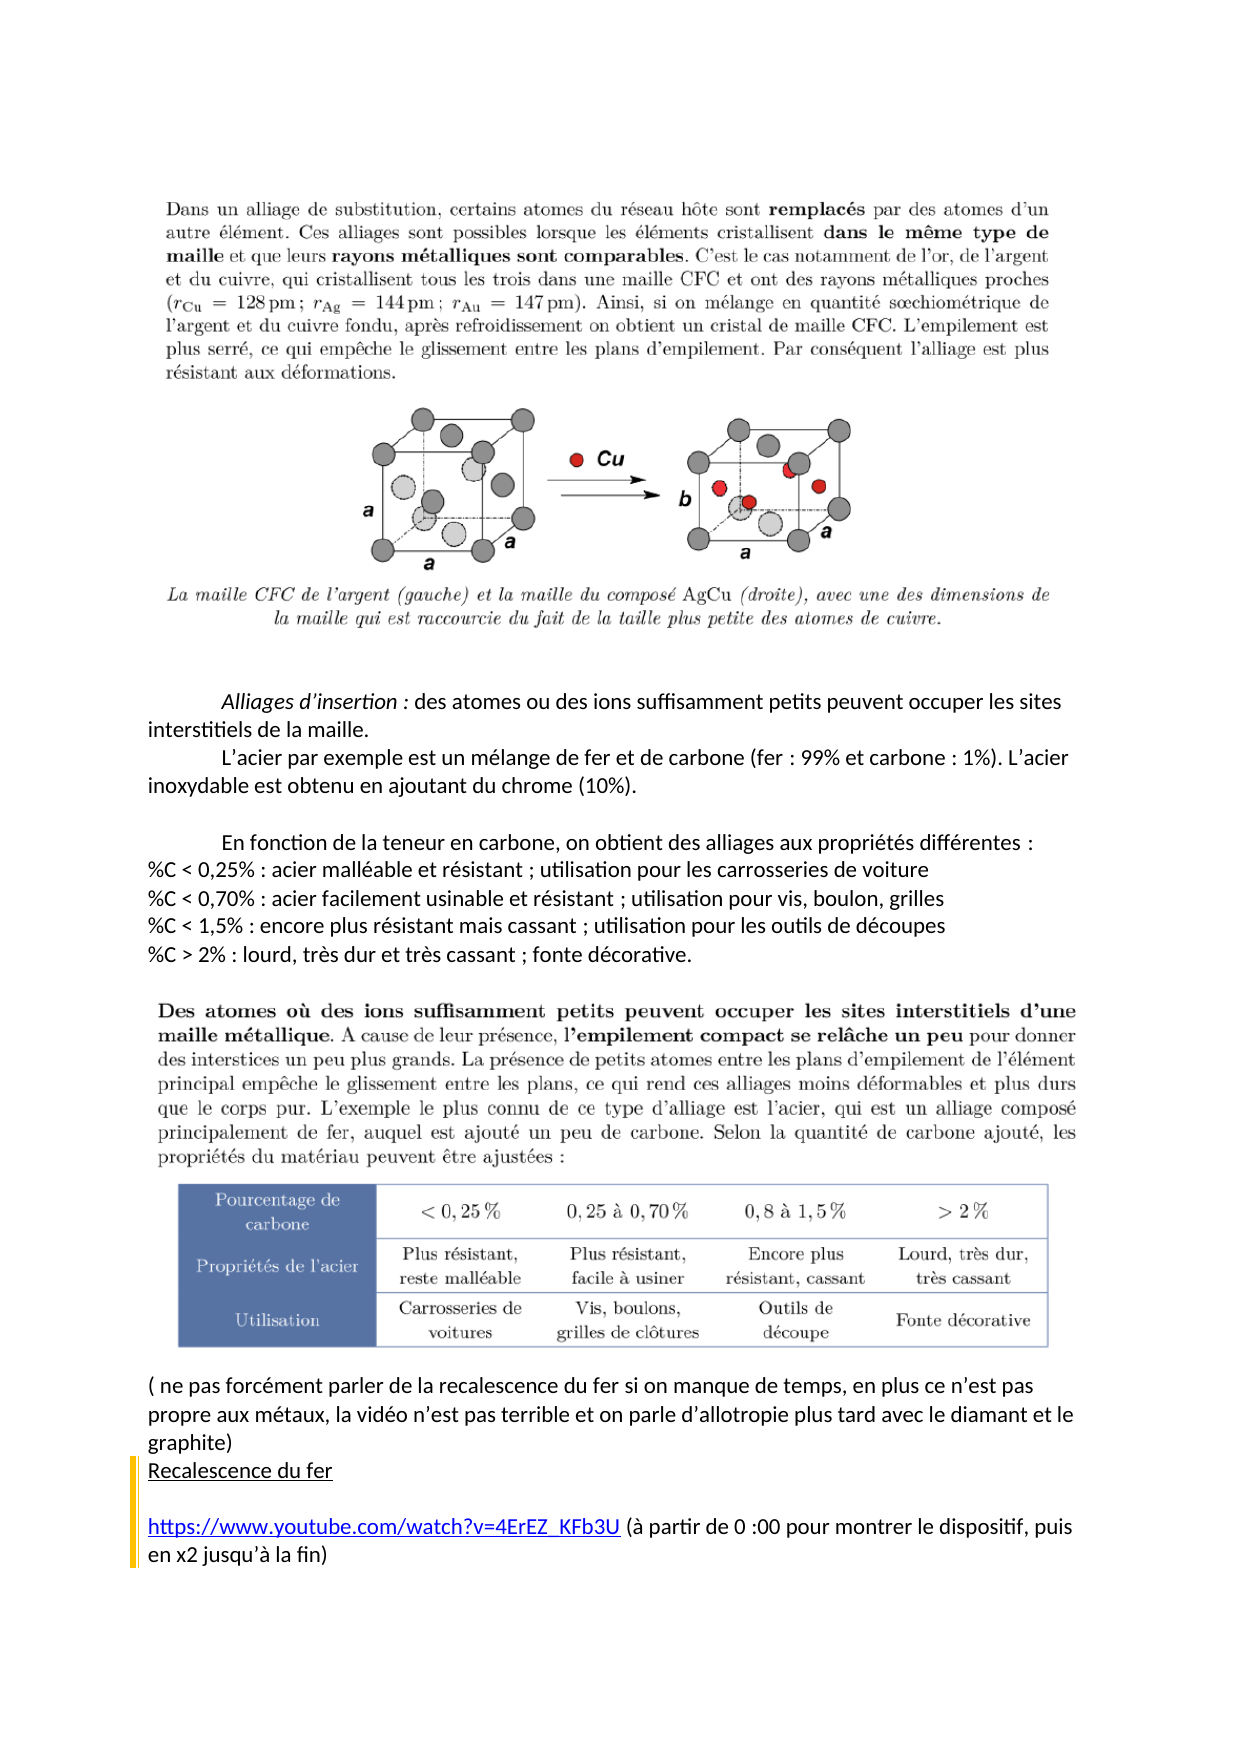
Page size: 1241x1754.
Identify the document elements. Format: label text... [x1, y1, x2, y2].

text ( ne pas forcément parler de la recalescence du fer si on manque de temps, en plus ce n’est pas propre aux métaux, la vidéo n’est pas terrible et on parle d’allotropie plus tard avec le diamant et le graphite) [148, 1372, 1093, 1456]
text %C < 1,5% : encore plus résistant mais cassant ; utilisation pour les outils de découpes [148, 912, 1093, 940]
picture [147, 995, 1093, 1372]
text L’acier par exemple est un mélange de fer et de carbone (fer : 99% et carbone : 1%). L’acier inoxydable est obtenu en ajoutant du chrome (10%). [148, 743, 1093, 799]
text En fonction de la teneur en carbone, on obtient des alliages aux propriétés différentes : [148, 828, 1093, 856]
picture [147, 194, 1093, 641]
text %C < 0,25% : acier malléable et résistant ; utilisation pour les carrosseries de voiture [148, 856, 1093, 884]
text %C < 0,70% : acier facilement usinable et résistant ; utilisation pour vis, boulon, grilles [148, 884, 1093, 912]
text Alliages d’insertion : des atomes ou des ions suffisamment petits peuvent occuper les sites interstitiels de la maille. [148, 687, 1093, 743]
text https://www.youtube.com/watch?v=4ErEZ_KFb3U (à partir de 0 :00 pour montrer le dispositif, puis en x2 jusqu’à la fin) [148, 1512, 1093, 1568]
text Recalescence du fer [148, 1456, 1093, 1484]
text %C > 2% : lourd, très dur et très cassant ; fonte décorative. [148, 940, 1093, 968]
